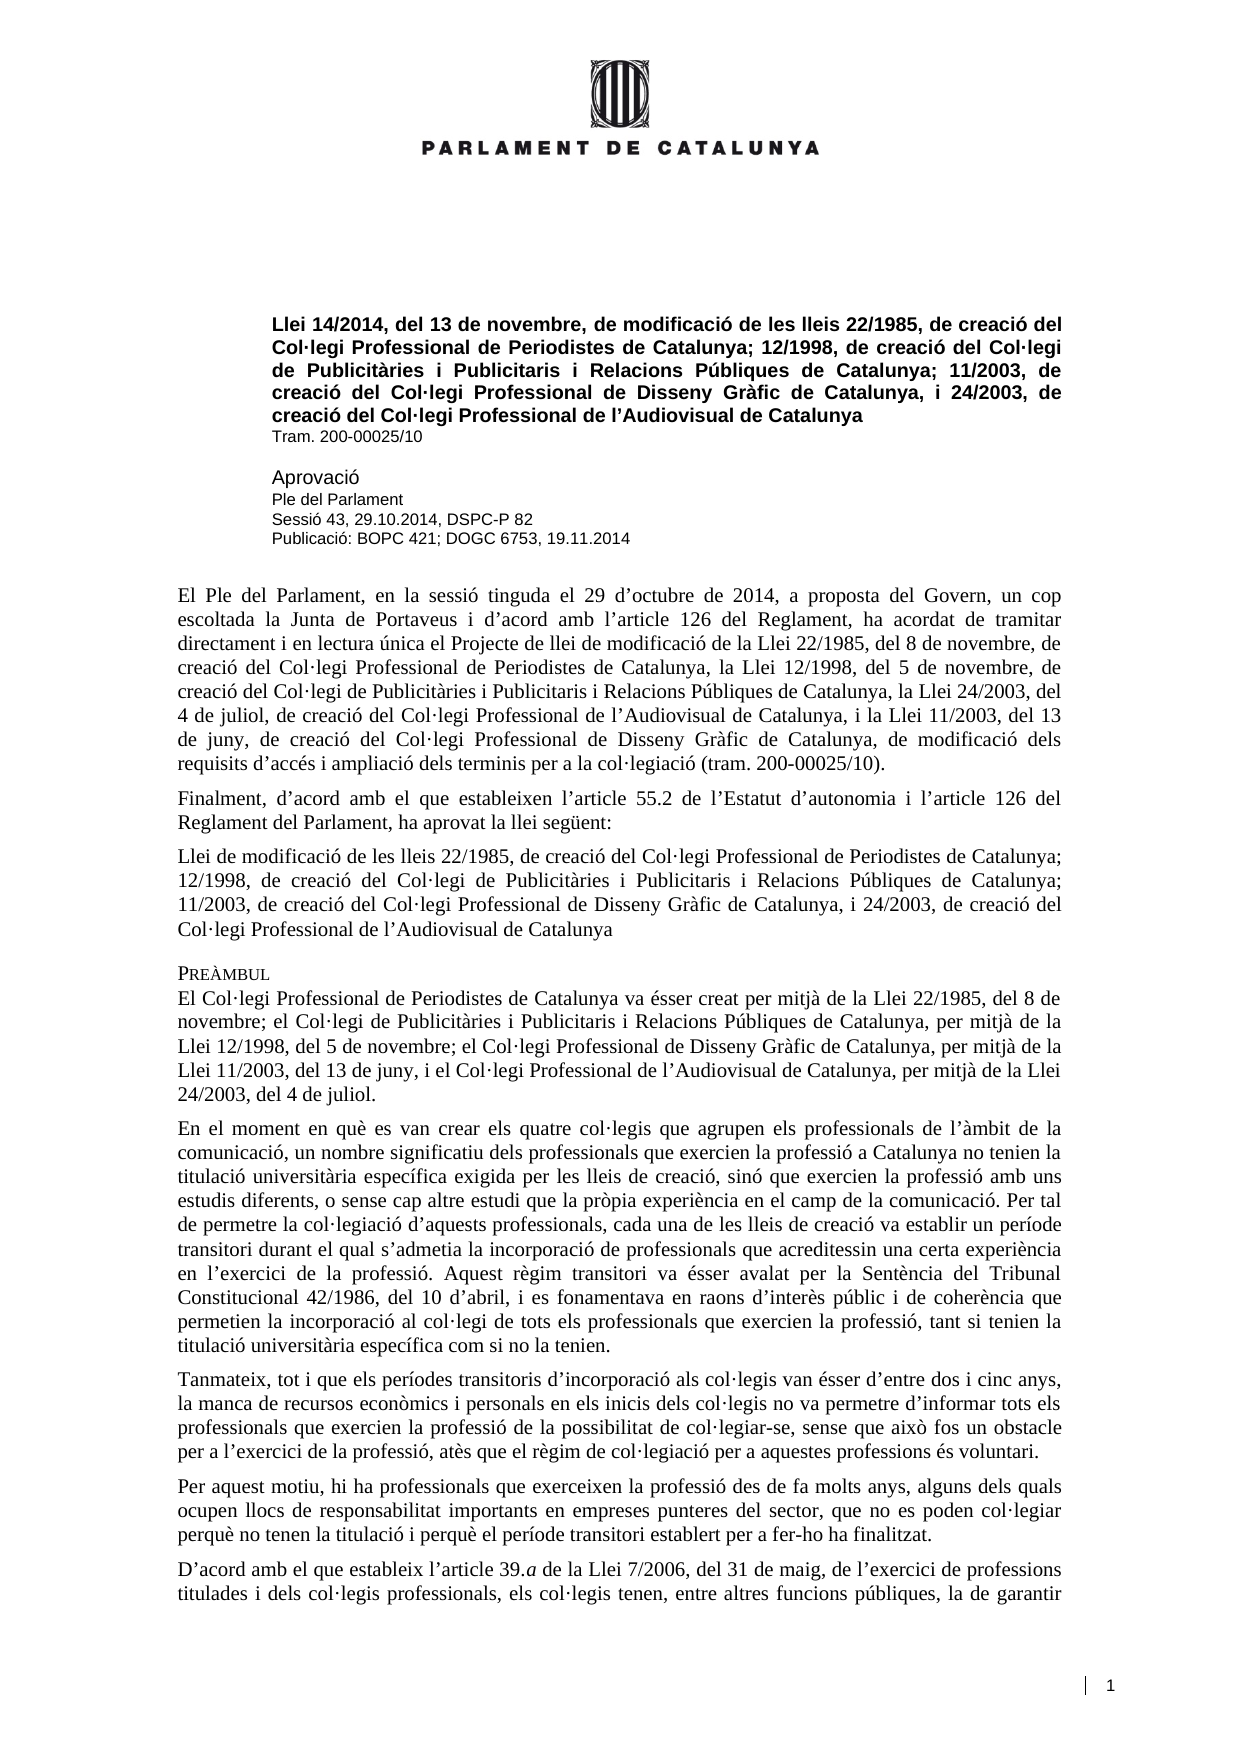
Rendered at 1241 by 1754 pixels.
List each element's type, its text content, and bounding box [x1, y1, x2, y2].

text Tanmateix, tot i que els períodes transitoris d’incorporació als col·legis van ésser d’entre dos i cinc anys, la manca de recursos econòmics i personals en els inicis dels col·legis no va permetre d’informar tots els professionals que exercien la professió de la possibilitat de col·legiar-se, sense que això fos un obstacle per a l’exercici de la professió, atès que el règim de col·legiació per a aquestes professions és voluntari. [177, 1367, 1063, 1463]
text Publicació: BOPC 421; DOGC 6753, 19.11.2014 [272, 528, 1063, 548]
picture [420, 59, 820, 156]
text El Col·legi Professional de Periodistes de Catalunya va ésser creat per mitjà de la Llei 22/1985, del 8 de novembre; el Col·legi de Publicitàries i Publicitaris i Relacions Públiques de Catalunya, per mitjà de la Llei 12/1998, del 5 de novembre; el Col·legi Professional de Disseny Gràfic de Catalunya, per mitjà de la Llei 11/2003, del 13 de juny, i el Col·legi Professional de l’Audiovisual de Catalunya, per mitjà de la Llei 24/2003, del 4 de juliol. [177, 985, 1063, 1106]
text Llei 14/2014, del 13 de novembre, de modificació de les lleis 22/1985, de creació del Col·legi Professional de Periodistes de Catalunya; 12/1998, de creació del Col·legi de Publicitàries i Publicitaris i Relacions Públiques de Catalunya; 11/2003, de creació del Col·legi Professional de Disseny Gràfic de Catalunya, i 24/2003, de creació del Col·legi Professional de l’Audiovisual de Catalunya [272, 313, 1063, 427]
text Finalment, d’acord amb el que estableixen l’article 55.2 de l’Estatut d’autonomia i l’article 126 del Reglament del Parlament, ha aprovat la llei següent: [177, 786, 1063, 834]
text Sessió 43, 29.10.2014, DSPC-P 82 [272, 509, 1063, 528]
text Llei de modificació de les lleis 22/1985, de creació del Col·legi Professional de Periodistes de Catalunya; 12/1998, de creació del Col·legi de Publicitàries i Publicitaris i Relacions Públiques de Catalunya; 11/2003, de creació del Col·legi Professional de Disseny Gràfic de Catalunya, i 24/2003, de creació del Col·legi Professional de l’Audiovisual de Catalunya [177, 844, 1063, 941]
text Preàmbul [177, 961, 1063, 985]
text En el moment en què es van crear els quatre col·legis que agrupen els professionals de l’àmbit de la comunicació, un nombre significatiu dels professionals que exercien la professió a Catalunya no tenien la titulació universitària específica exigida per les lleis de creació, sinó que exercien la professió amb uns estudis diferents, o sense cap altre estudi que la pròpia experiència en el camp de la comunicació. Per tal de permetre la col·legiació d’aquests professionals, cada una de les lleis de creació va establir un període transitori durant el qual s’admetia la incorporació de professionals que acreditessin una certa experiència en l’exercici de la professió. Aquest règim transitori va ésser avalat per la Sentència del Tribunal Constitucional 42/1986, del 10 d’abril, i es fonamentava en raons d’interès públic i de coherència que permetien la incorporació al col·legi de tots els professionals que exercien la professió, tant si tenien la titulació universitària específica com si no la tenien. [177, 1116, 1063, 1357]
text Aprovació [272, 466, 1063, 489]
text El Ple del Parlament, en la sessió tinguda el 29 d’octubre de 2014, a proposta del Govern, un cop escoltada la Junta de Portaveus i d’acord amb l’article 126 del Reglament, ha acordat de tramitar directament i en lectura única el Projecte de llei de modificació de la Llei 22/1985, del 8 de novembre, de creació del Col·legi Professional de Periodistes de Catalunya, la Llei 12/1998, del 5 de novembre, de creació del Col·legi de Publicitàries i Publicitaris i Relacions Públiques de Catalunya, la Llei 24/2003, del 4 de juliol, de creació del Col·legi Professional de l’Audiovisual de Catalunya, i la Llei 11/2003, del 13 de juny, de creació del Col·legi Professional de Disseny Gràfic de Catalunya, de modificació dels requisits d’accés i ampliació dels terminis per a la col·legiació (tram. 200-00025/10). [177, 583, 1063, 775]
text Tram. 200-00025/10 [272, 427, 1063, 446]
text Ple del Parlament [272, 489, 1063, 509]
text Per aquest motiu, hi ha professionals que exerceixen la professió des de fa molts anys, alguns dels quals ocupen llocs de responsabilitat importants en empreses punteres del sector, que no es poden col·legiar perquè no tenen la titulació i perquè el període transitori establert per a fer-ho ha finalitzat. [177, 1474, 1063, 1546]
